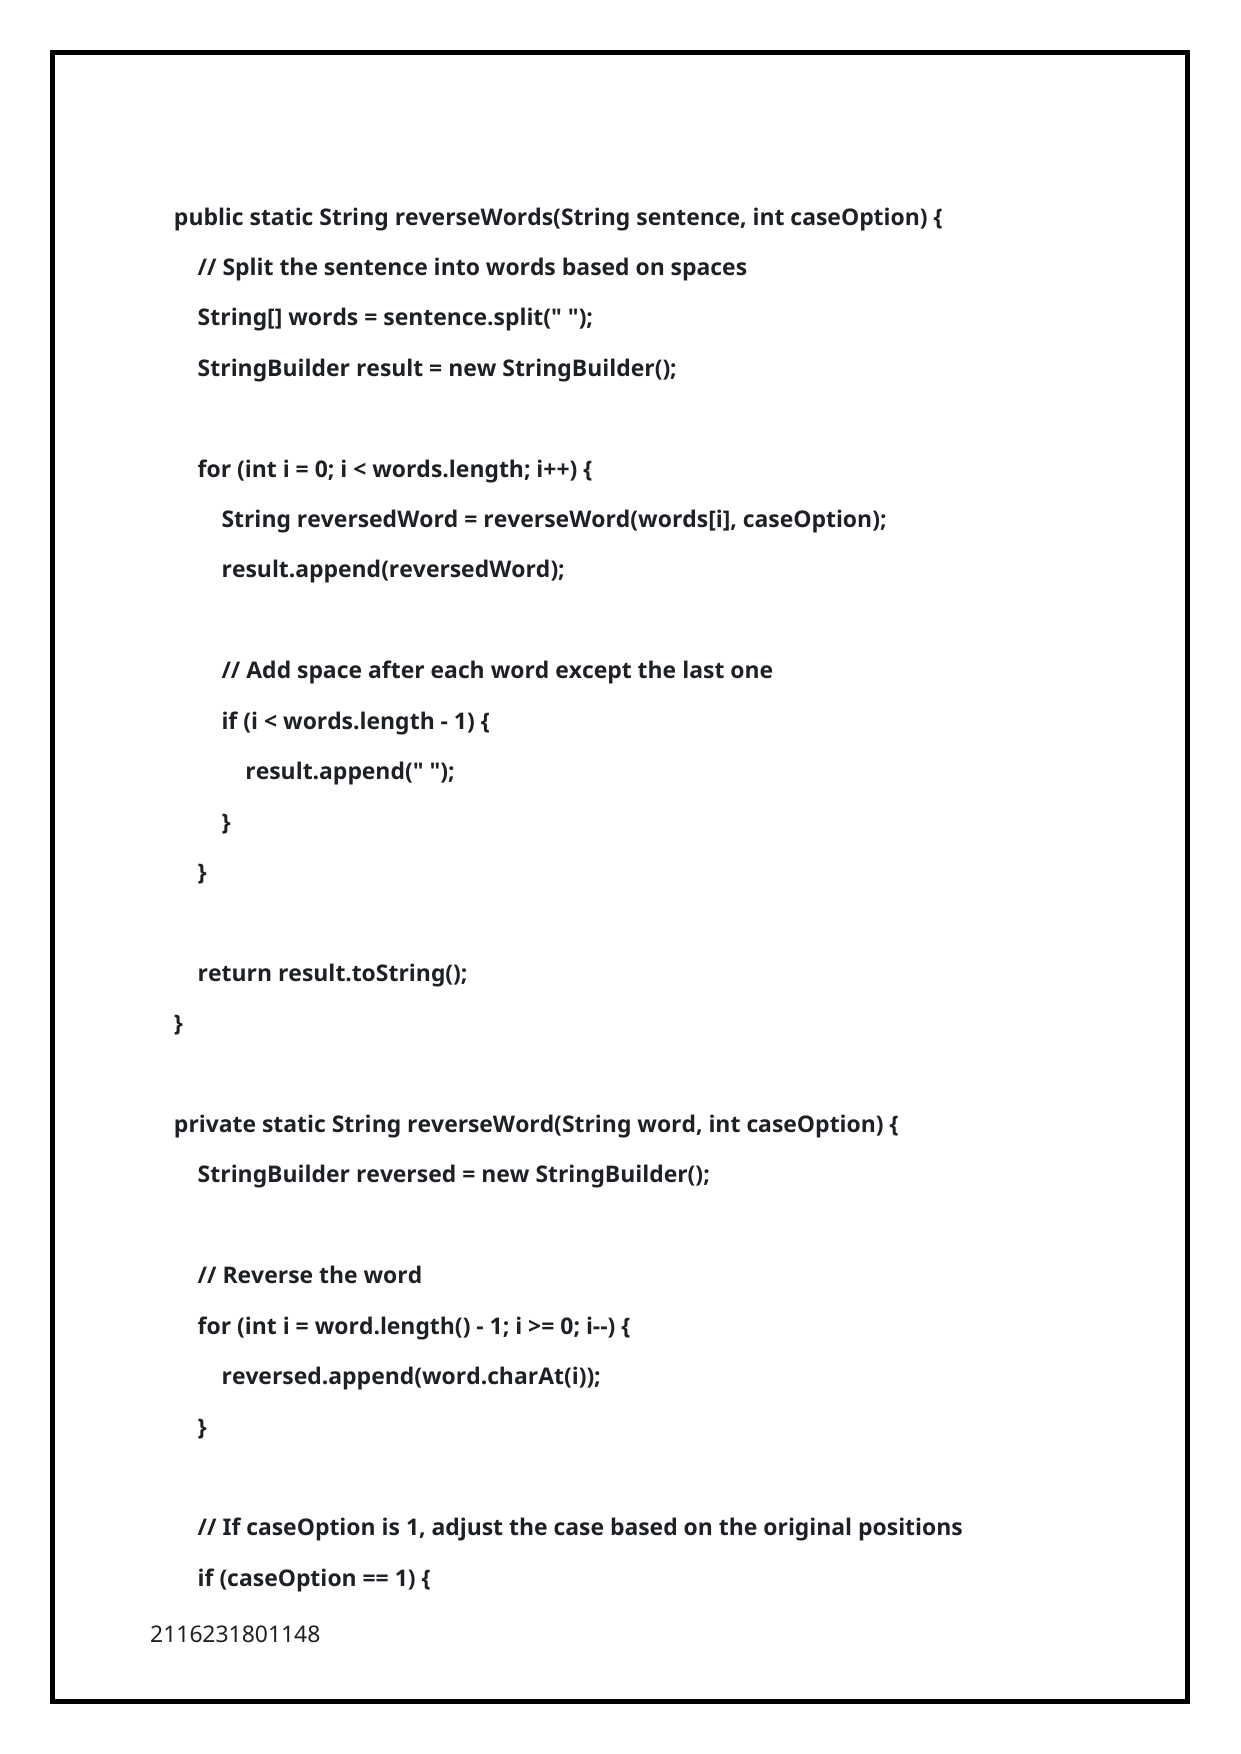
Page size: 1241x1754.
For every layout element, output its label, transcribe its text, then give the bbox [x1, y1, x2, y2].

text } [150, 856, 1090, 887]
text reversed.append(word.charAt(i)); [150, 1360, 1090, 1391]
text for (int i = word.length() - 1; i >= 0; i--) { [150, 1309, 1090, 1341]
text StringBuilder reversed = new StringBuilder(); [150, 1158, 1090, 1189]
text public static String reverseWords(String sentence, int caseOption) { [150, 200, 1090, 232]
text result.append(" "); [150, 755, 1090, 786]
text StringBuilder result = new StringBuilder(); [150, 352, 1090, 383]
text } [150, 1410, 1090, 1442]
text } [150, 805, 1090, 837]
text String[] words = sentence.split(" "); [150, 301, 1090, 332]
text private static String reverseWord(String word, int caseOption) { [150, 1108, 1090, 1139]
text return result.toString(); [150, 957, 1090, 988]
text // Split the sentence into words based on spaces [150, 251, 1090, 282]
text String reversedWord = reverseWord(words[i], caseOption); [150, 503, 1090, 534]
text } [150, 1007, 1090, 1038]
text // If caseOption is 1, adjust the case based on the original positions [150, 1511, 1090, 1542]
text if (caseOption == 1) { [150, 1562, 1090, 1593]
text if (i < words.length - 1) { [150, 704, 1090, 736]
text result.append(reversedWord); [150, 553, 1090, 584]
text // Add space after each word except the last one [150, 654, 1090, 685]
text for (int i = 0; i < words.length; i++) { [150, 452, 1090, 484]
text // Reverse the word [150, 1259, 1090, 1290]
